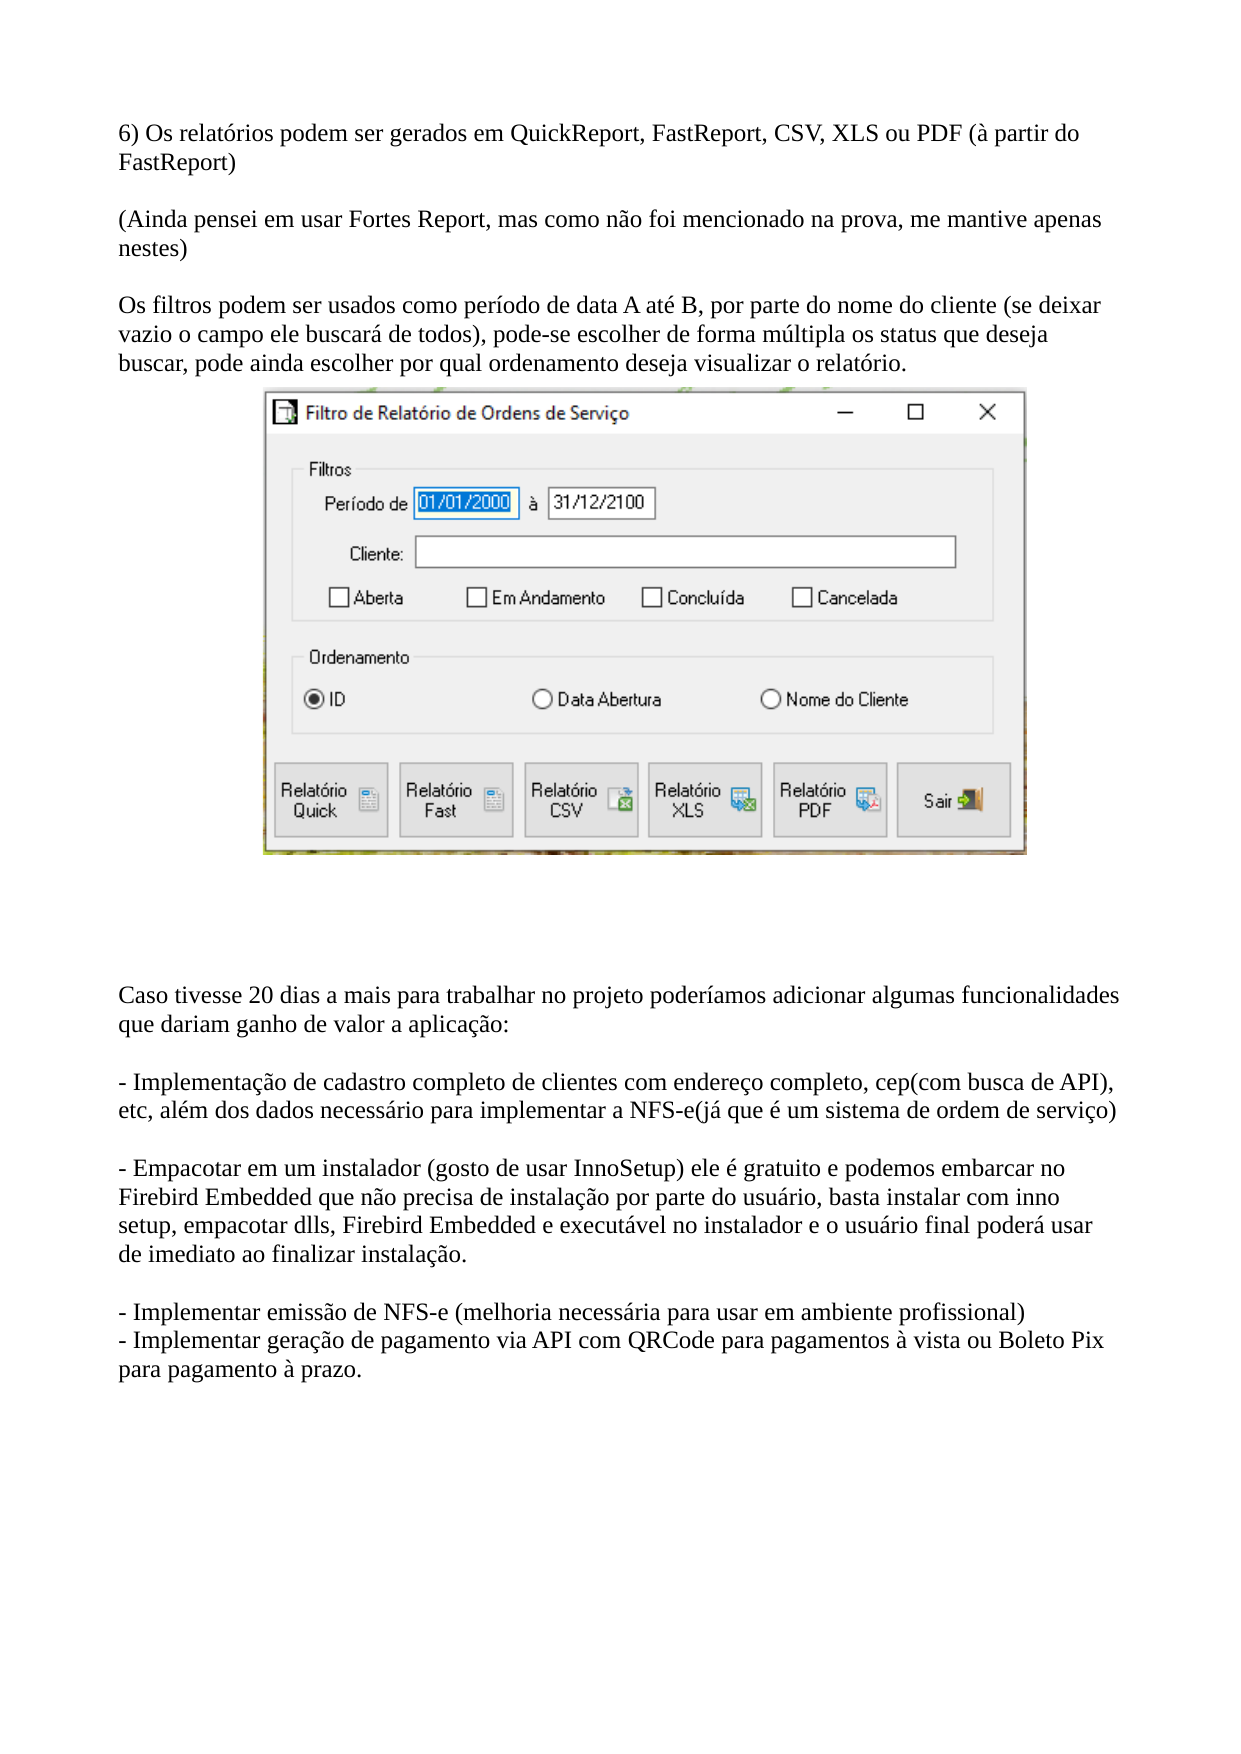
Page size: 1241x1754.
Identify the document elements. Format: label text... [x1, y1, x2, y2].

text - Empacotar em um instalador (gosto de usar InnoSetup) ele é gratuito e podemos embarcar no Firebird Embedded que não precisa de instalação por parte do usuário, basta instalar com inno setup, empacotar dlls, Firebird Embedded e executável no instalador e o usuário final poderá usar de imediato ao finalizar instalação. [118, 1153, 1122, 1268]
picture [262, 387, 1027, 855]
text 6) Os relatórios podem ser gerados em QuickReport, FastReport, CSV, XLS ou PDF (à partir do FastReport) [118, 118, 1122, 176]
text Caso tivesse 20 dias a mais para trabalhar no projeto poderíamos adicionar algumas funcionalidades que dariam ganho de valor a aplicação: [118, 981, 1122, 1038]
text - Implementação de cadastro completo de clientes com endereço completo, cep(com busca de API), etc, além dos dados necessário para implementar a NFS-e(já que é um sistema de ordem de serviço) [118, 1067, 1122, 1124]
text (Ainda pensei em usar Fortes Report, mas como não foi mencionado na prova, me mantive apenas nestes) [118, 204, 1122, 262]
text Os filtros podem ser usados como período de data A até B, por parte do nome do cliente (se deixar vazio o campo ele buscará de todos), pode-se escolher de forma múltipla os status que deseja buscar, pode ainda escolher por qual ordenamento deseja visualizar o relatório. [118, 291, 1122, 377]
text - Implementar emissão de NFS-e (melhoria necessária para usar em ambiente profissional) [118, 1297, 1122, 1326]
text - Implementar geração de pagamento via API com QRCode para pagamentos à vista ou Boleto Pix para pagamento à prazo. [118, 1326, 1122, 1383]
